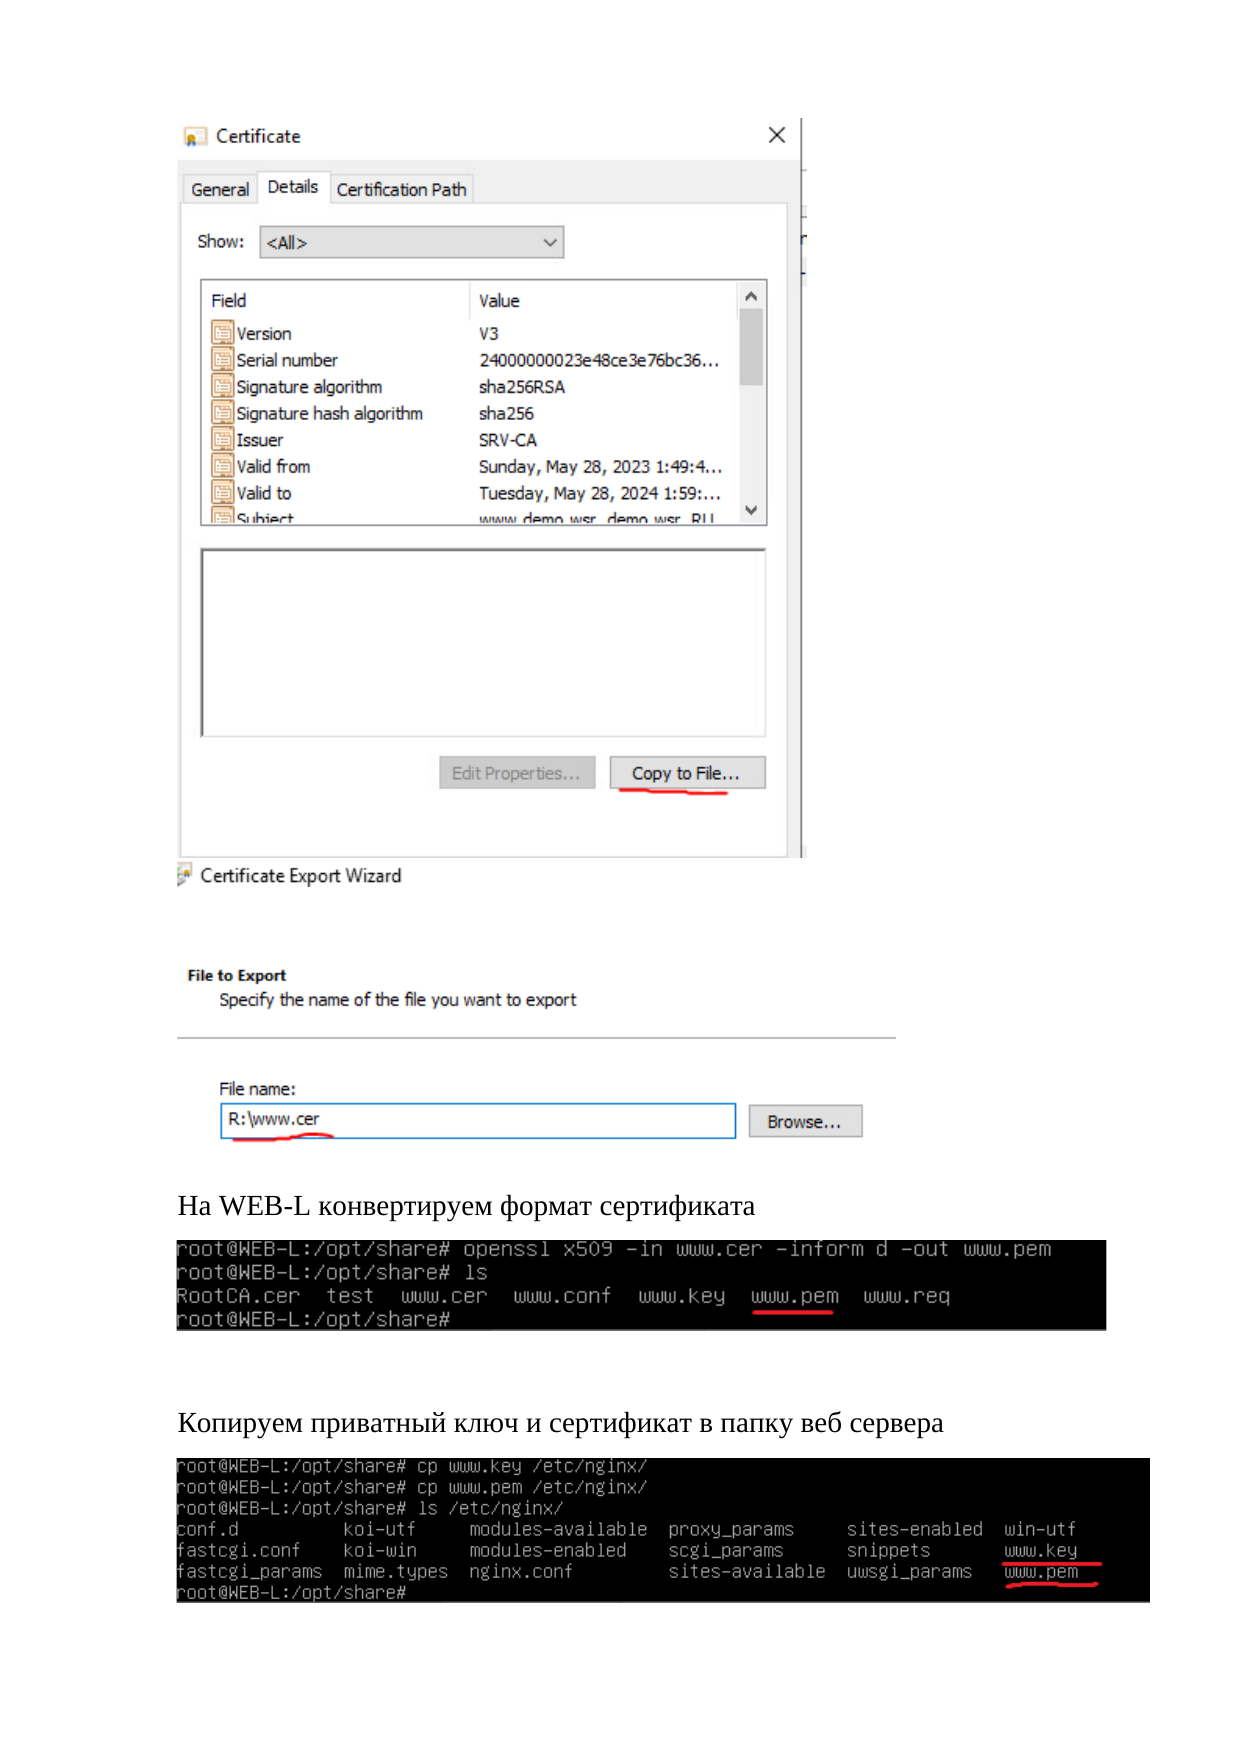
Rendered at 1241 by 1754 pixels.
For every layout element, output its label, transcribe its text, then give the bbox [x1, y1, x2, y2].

picture [177, 118, 807, 858]
text Копируем приватный ключ и сертификат в папку веб сервера [177, 1405, 1152, 1439]
picture [176, 1240, 1107, 1331]
text На WEB-L конвертируем формат сертификата [177, 1188, 1152, 1221]
picture [176, 1458, 1150, 1603]
picture [177, 859, 896, 1169]
